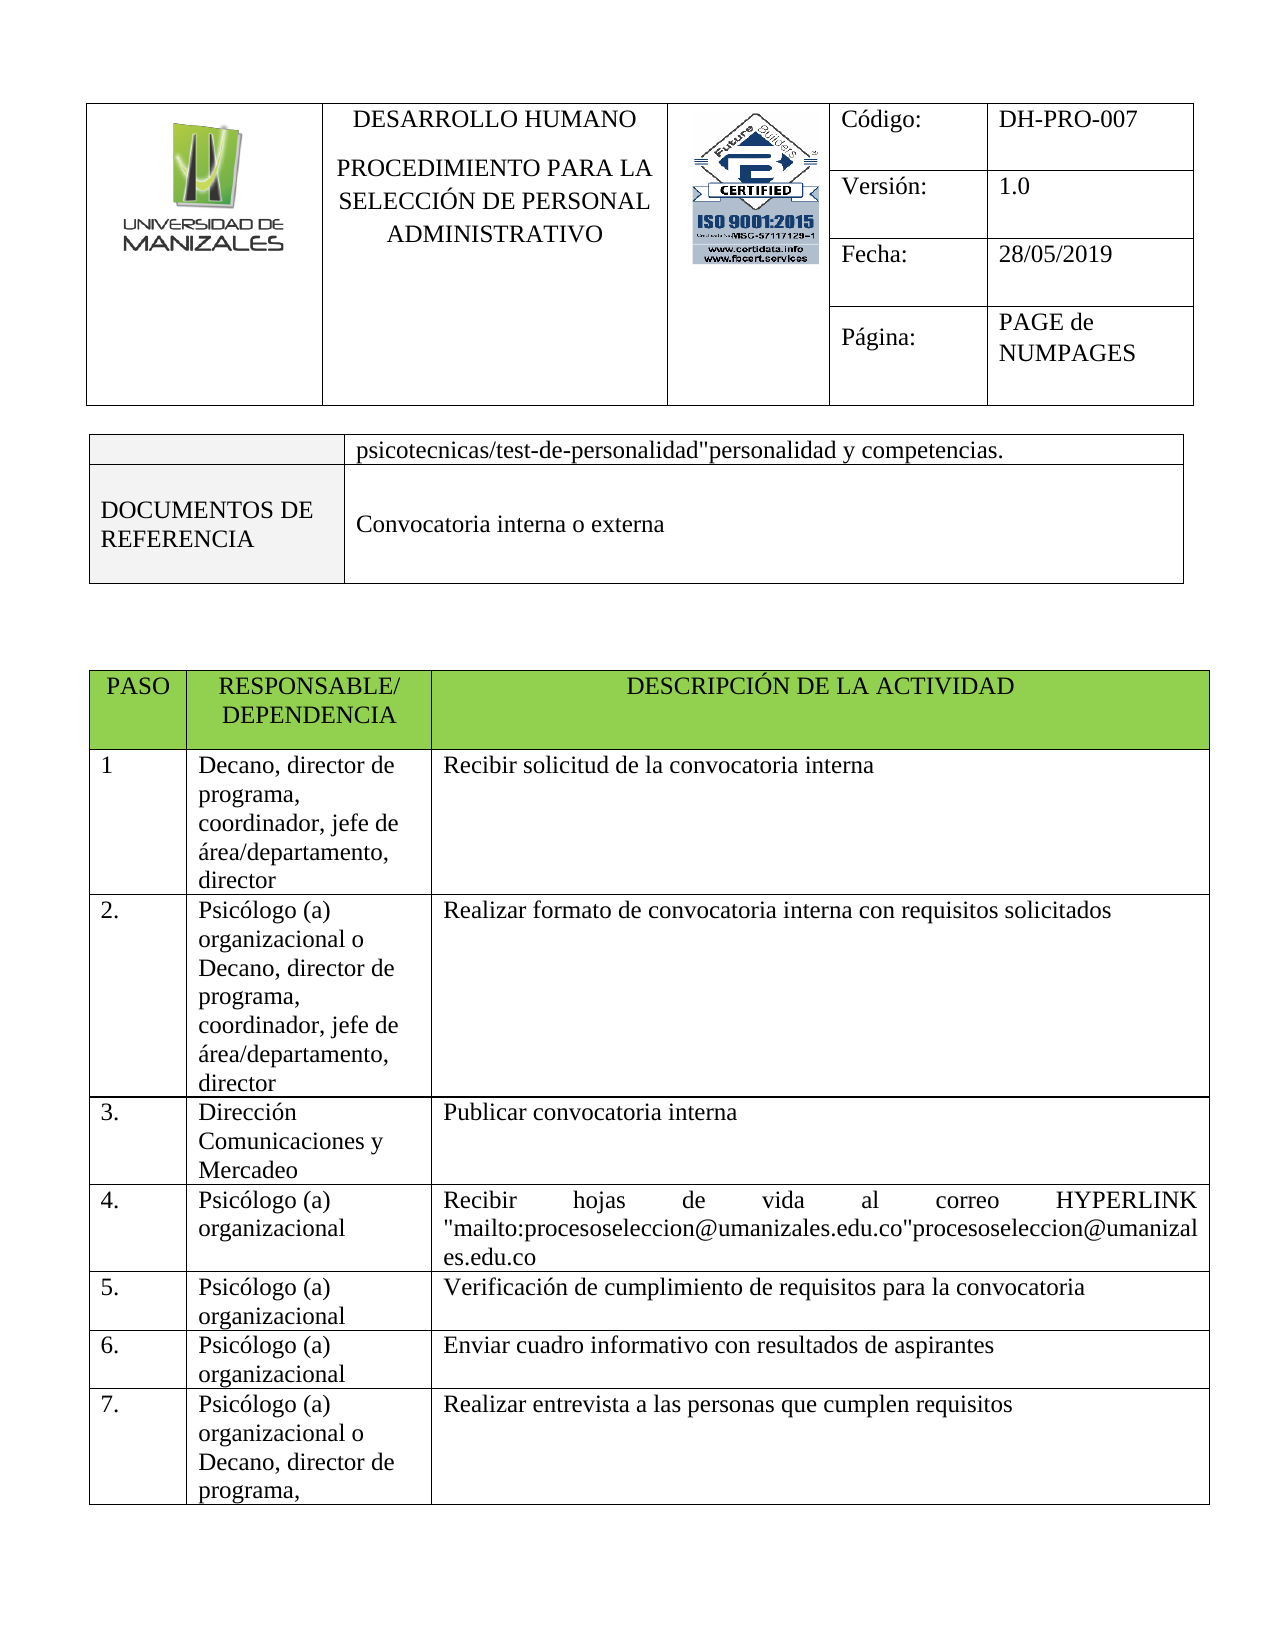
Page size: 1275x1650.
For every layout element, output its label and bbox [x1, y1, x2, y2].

table_cell [90, 1272, 186, 1329]
table_cell [432, 1098, 1209, 1184]
table_cell [90, 1389, 186, 1504]
table_header [187, 671, 431, 749]
table_header [90, 671, 186, 749]
table_cell [345, 465, 1183, 583]
table_cell [432, 750, 1209, 894]
table_cell [187, 1331, 431, 1388]
table_cell [187, 895, 431, 1096]
table_cell [90, 895, 186, 1096]
table_cell [90, 1098, 186, 1184]
table_header [432, 671, 1209, 749]
table_cell [90, 1185, 186, 1271]
table_cell [90, 1331, 186, 1388]
table_cell [432, 895, 1209, 1096]
picture [123, 122, 284, 251]
table_cell [432, 1272, 1209, 1329]
table_cell [432, 1185, 1209, 1271]
picture [692, 111, 822, 265]
table_cell [90, 465, 344, 583]
table_cell [90, 435, 344, 464]
table_cell [187, 1098, 431, 1184]
table_cell [432, 1389, 1209, 1504]
table_cell [187, 1389, 431, 1504]
table_cell [345, 435, 1183, 464]
table_cell [187, 1272, 431, 1329]
table_cell [187, 750, 431, 894]
table_cell [187, 1185, 431, 1271]
table_cell [432, 1331, 1209, 1388]
table_cell [90, 750, 186, 894]
